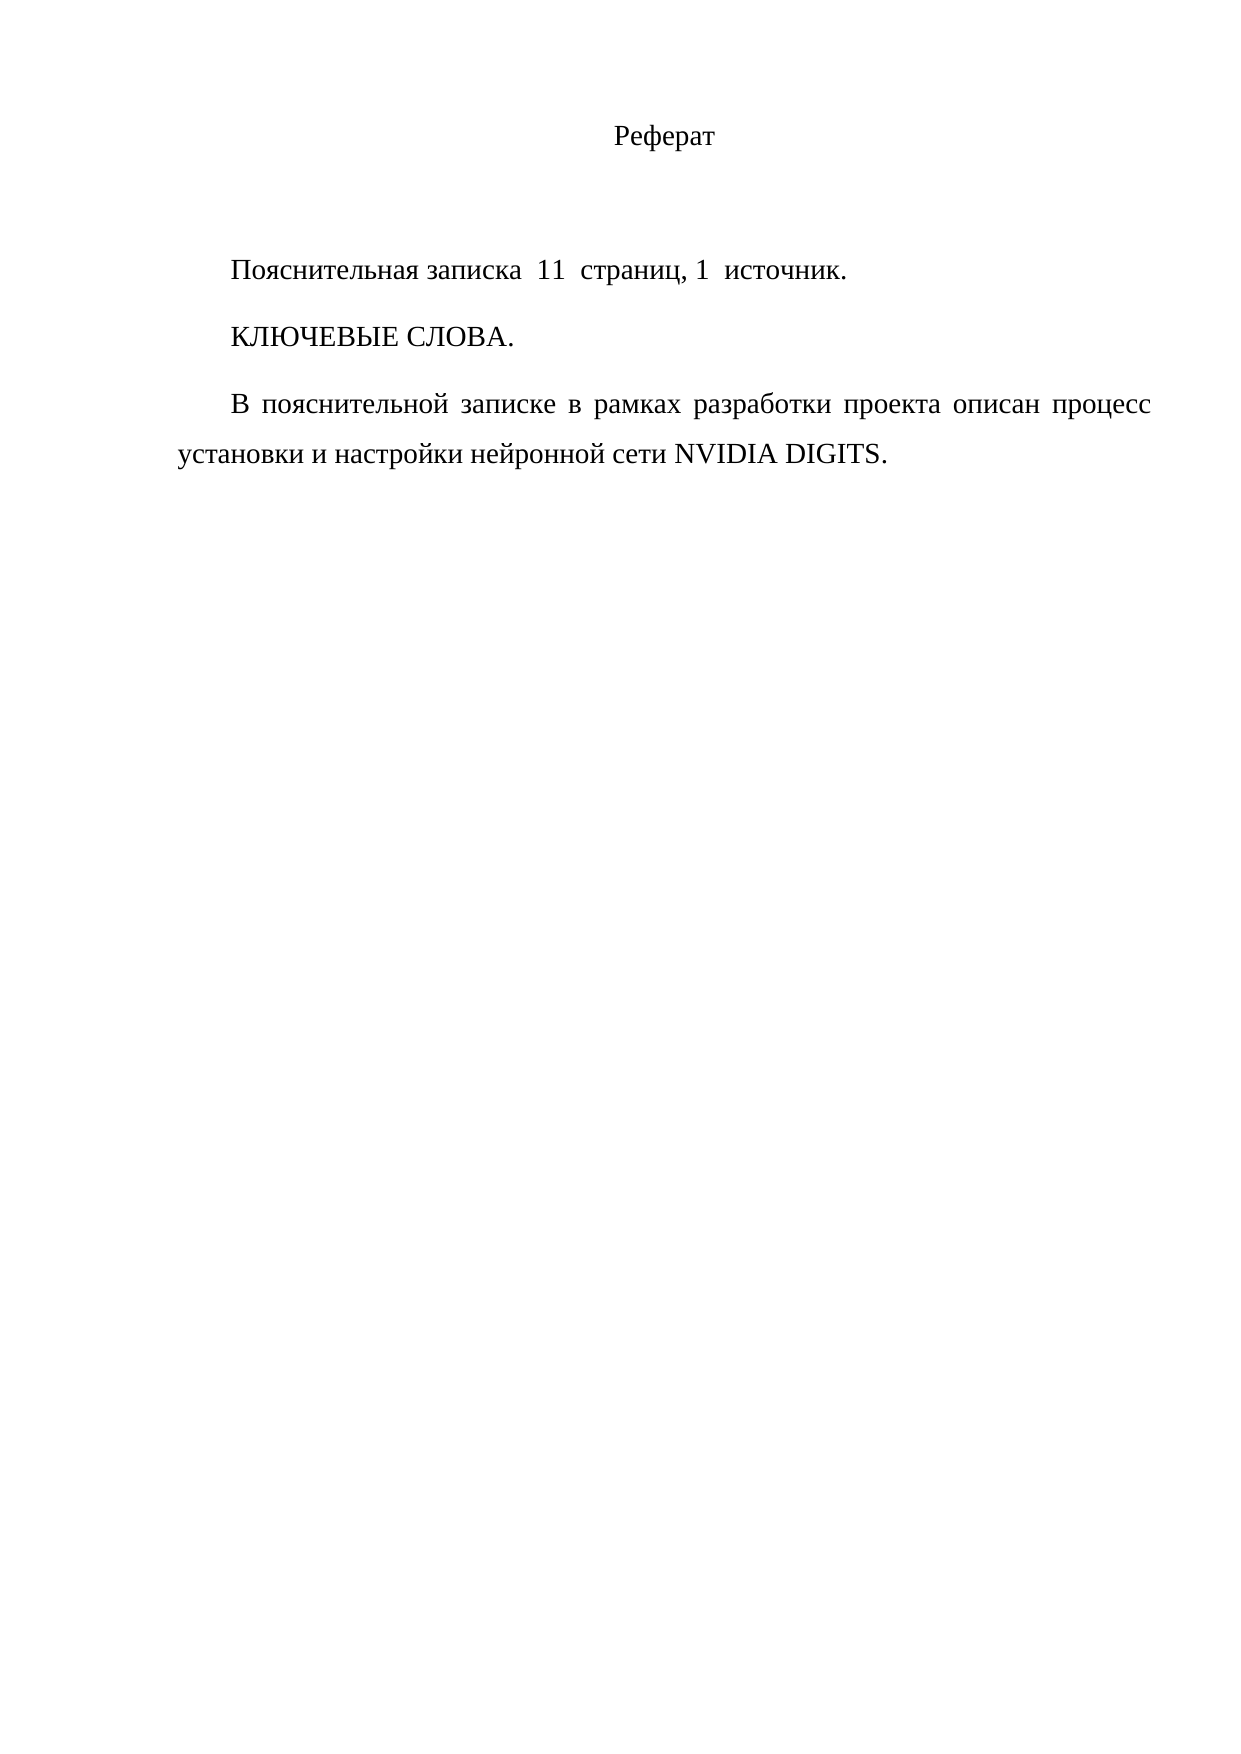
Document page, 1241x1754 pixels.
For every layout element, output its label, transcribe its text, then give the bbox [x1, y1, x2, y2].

text Пояснительная записка 11 страниц, 1 источник. [177, 252, 1152, 286]
text Реферат [177, 118, 1152, 152]
text В пояснительной записке в рамках разработки проекта описан процесс установки и настройки нейронной сети NVIDIA DIGITS. [177, 386, 1152, 470]
text КЛЮЧЕВЫЕ СЛОВА. [177, 319, 1152, 353]
